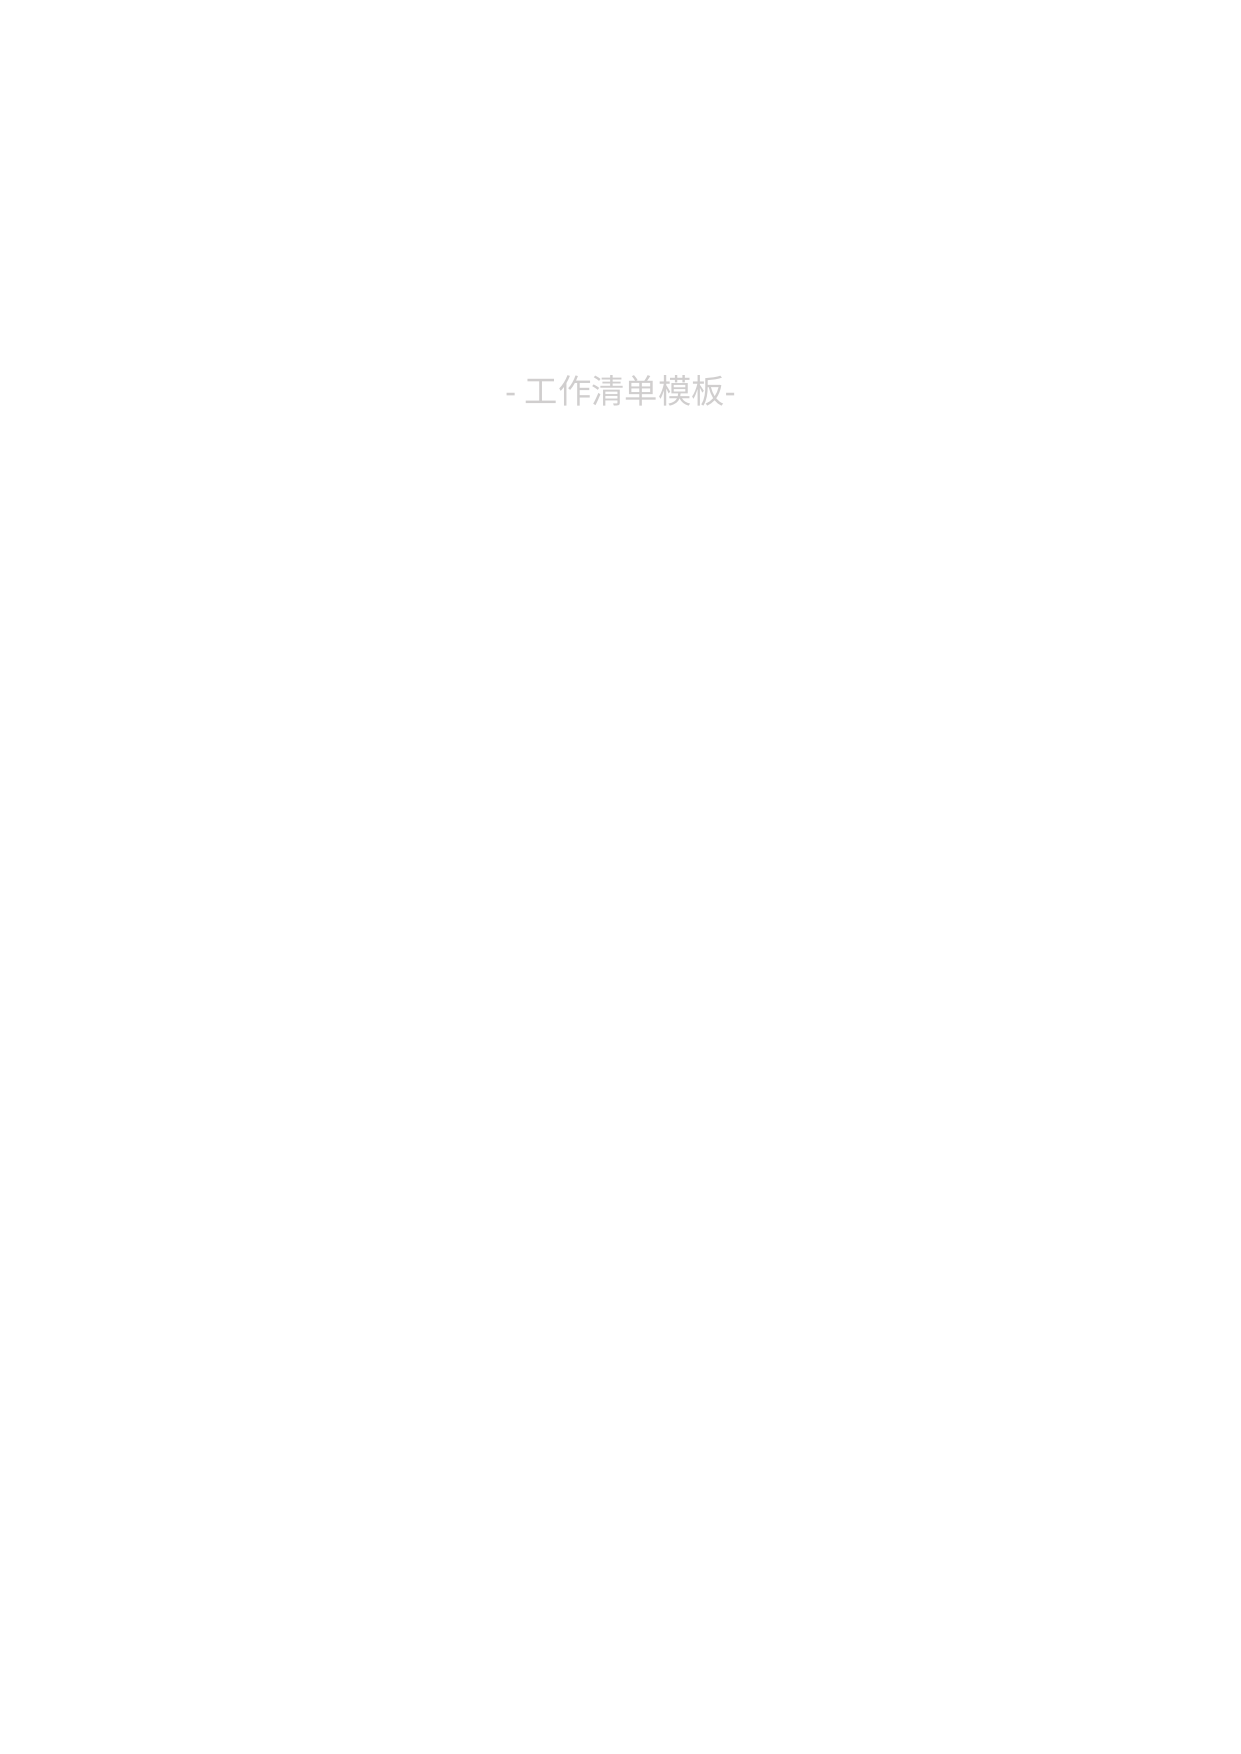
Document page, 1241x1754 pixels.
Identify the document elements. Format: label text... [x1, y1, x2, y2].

text - 工作清单模板- [187, 357, 1053, 422]
